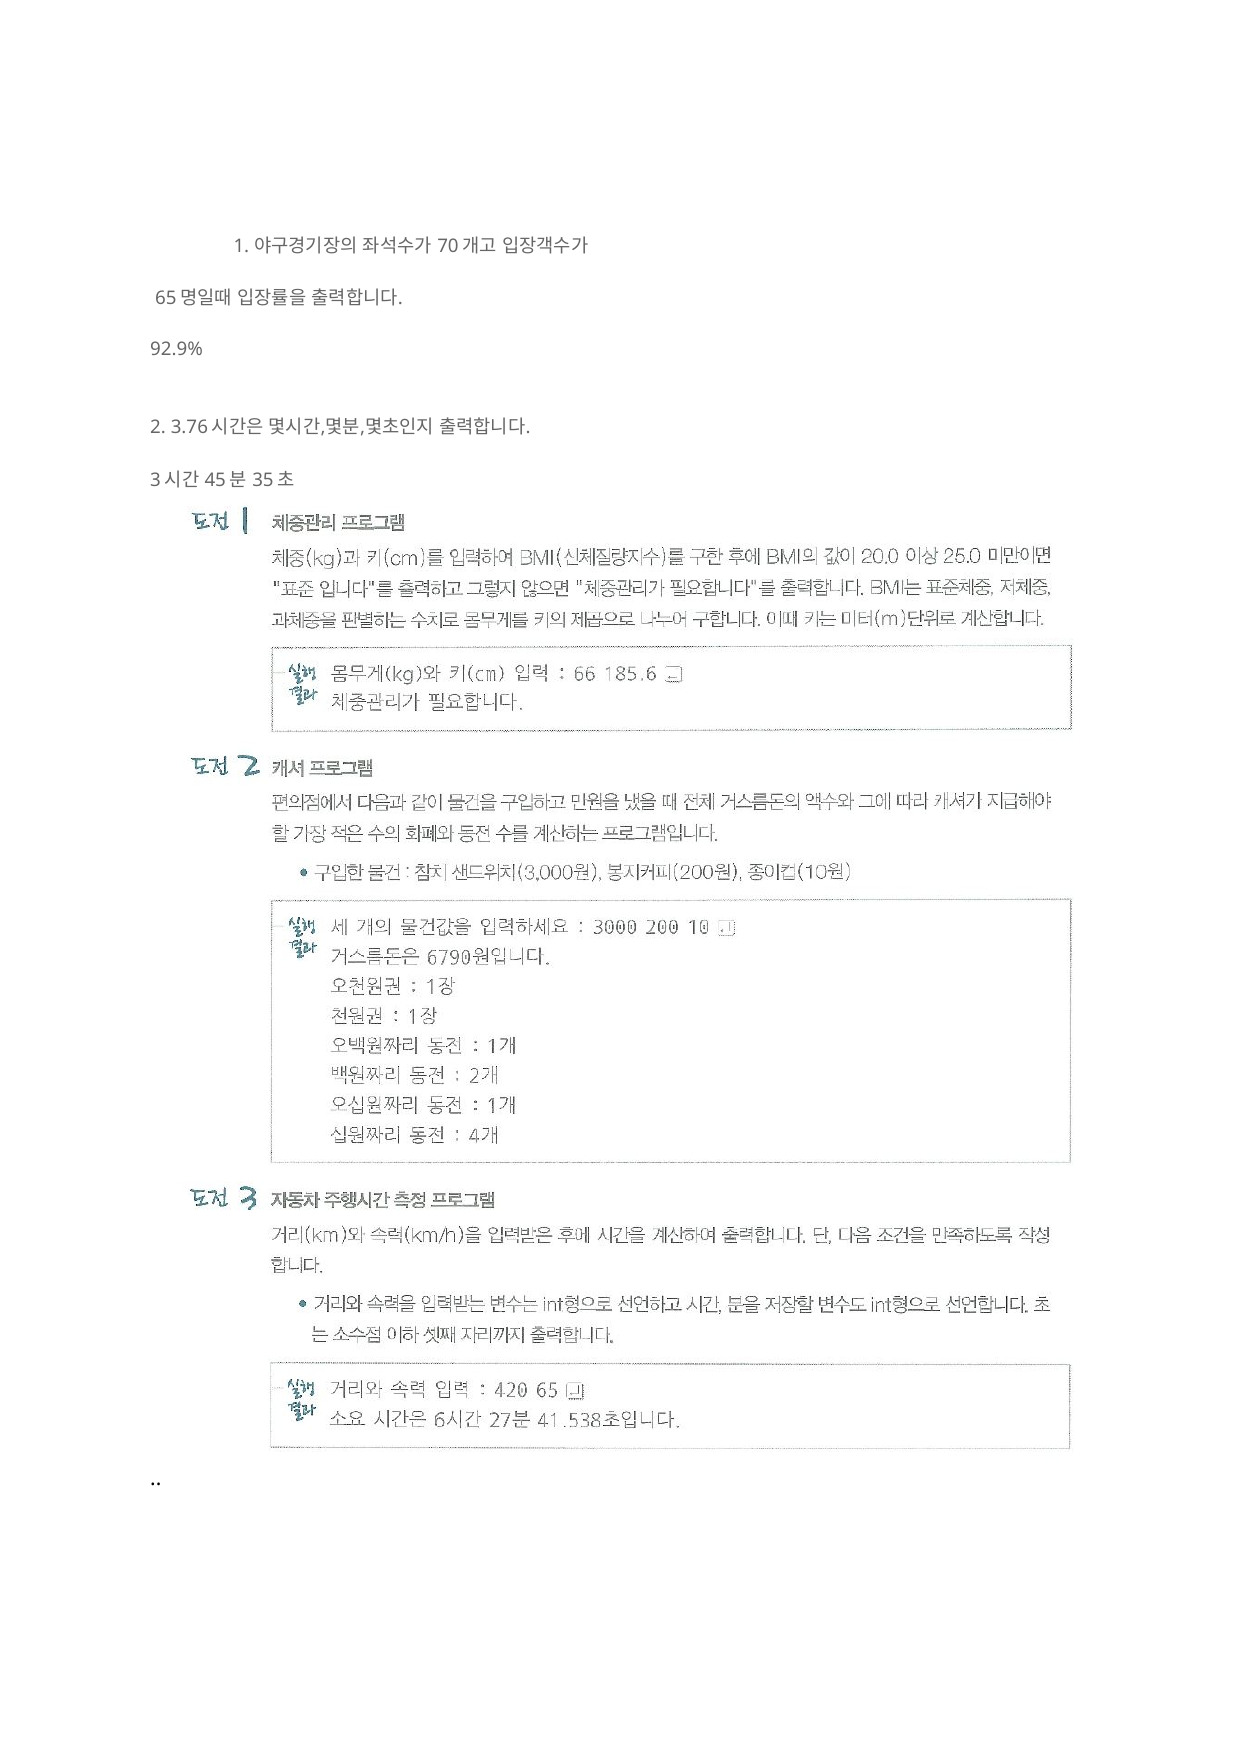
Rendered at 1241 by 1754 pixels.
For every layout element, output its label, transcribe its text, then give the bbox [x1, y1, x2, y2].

text 2. 3.76시간은 몇시간,몇분,몇초인지 출력합니다. [150, 412, 1090, 439]
text 92.9% [150, 336, 1090, 361]
text 1. 야구경기장의 좌석수가 70개고 입장객수가 [150, 231, 1090, 258]
picture [150, 492, 1089, 1460]
text 65명일때 입장률을 출력합니다. [150, 283, 1090, 310]
text 3시간 45분 35초 [150, 465, 1090, 492]
